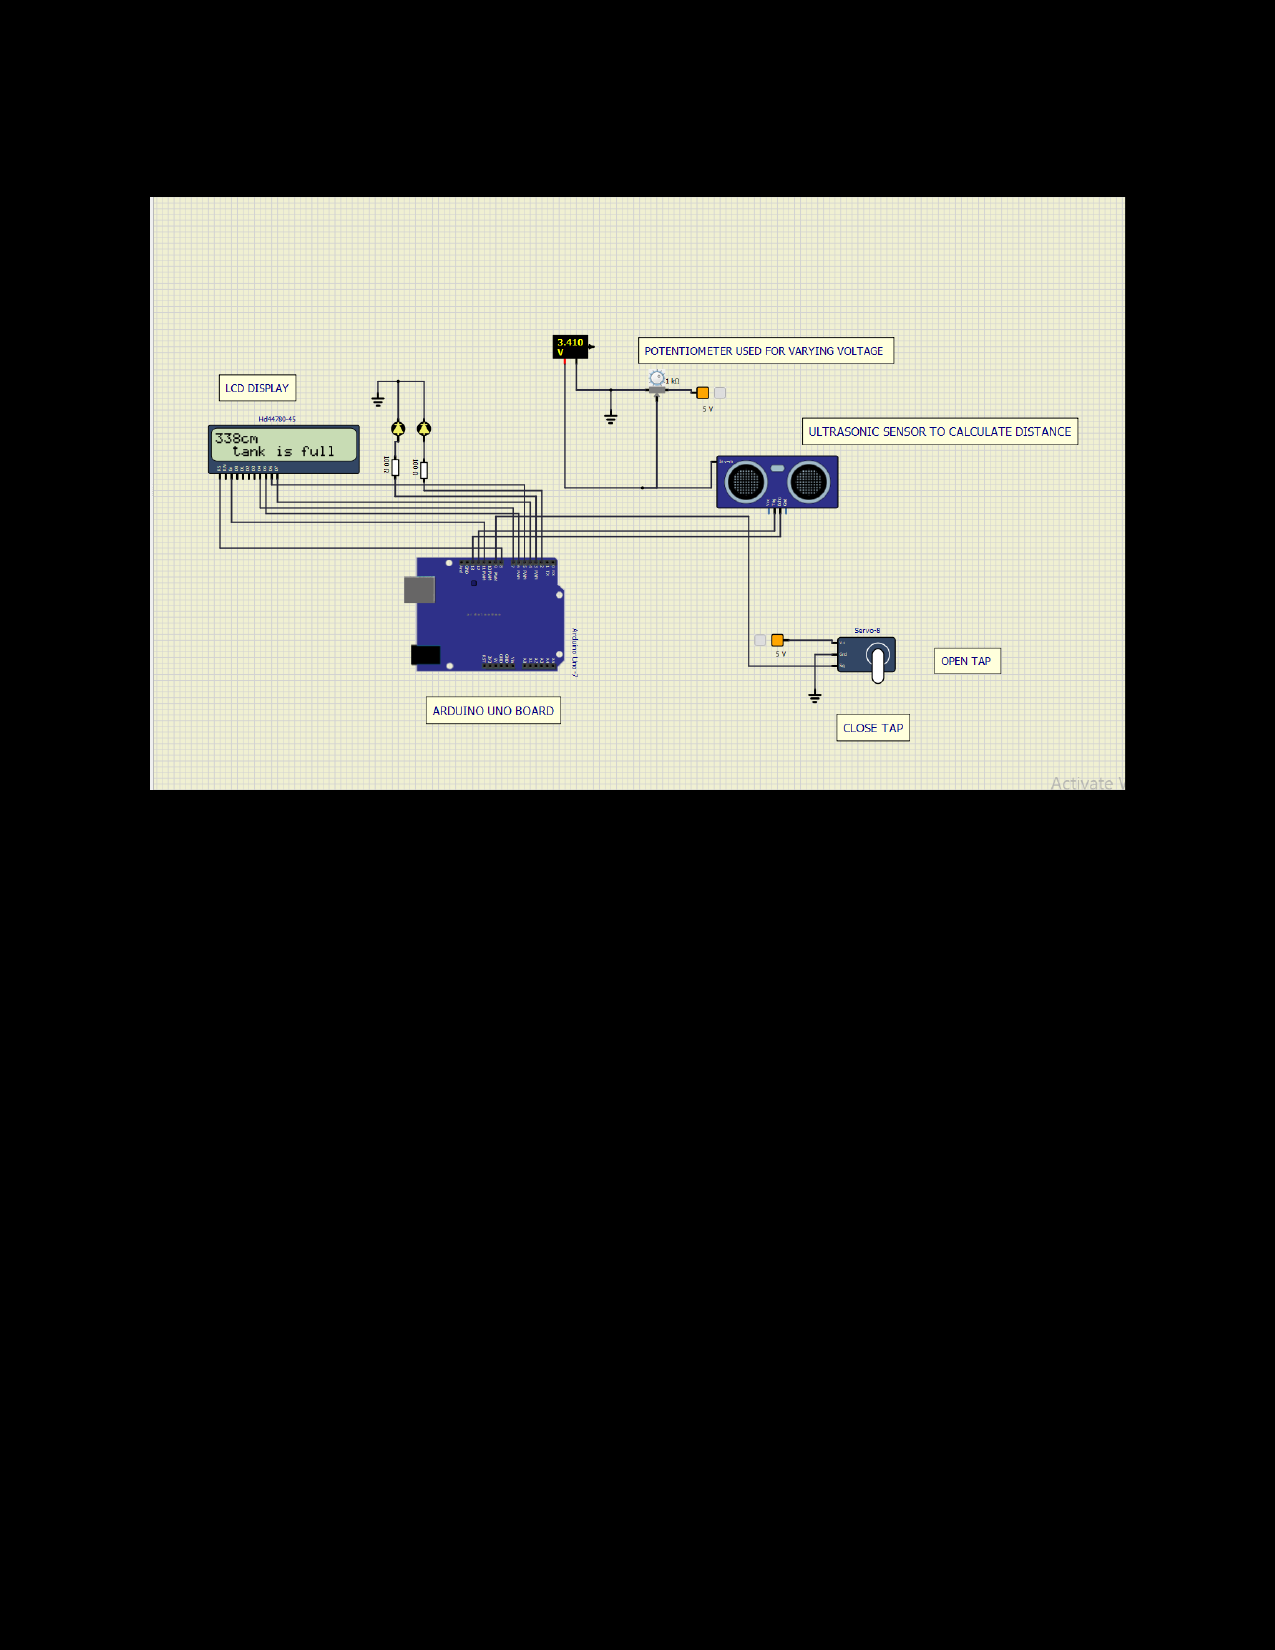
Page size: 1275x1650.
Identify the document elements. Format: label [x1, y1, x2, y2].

picture [150, 197, 1125, 790]
